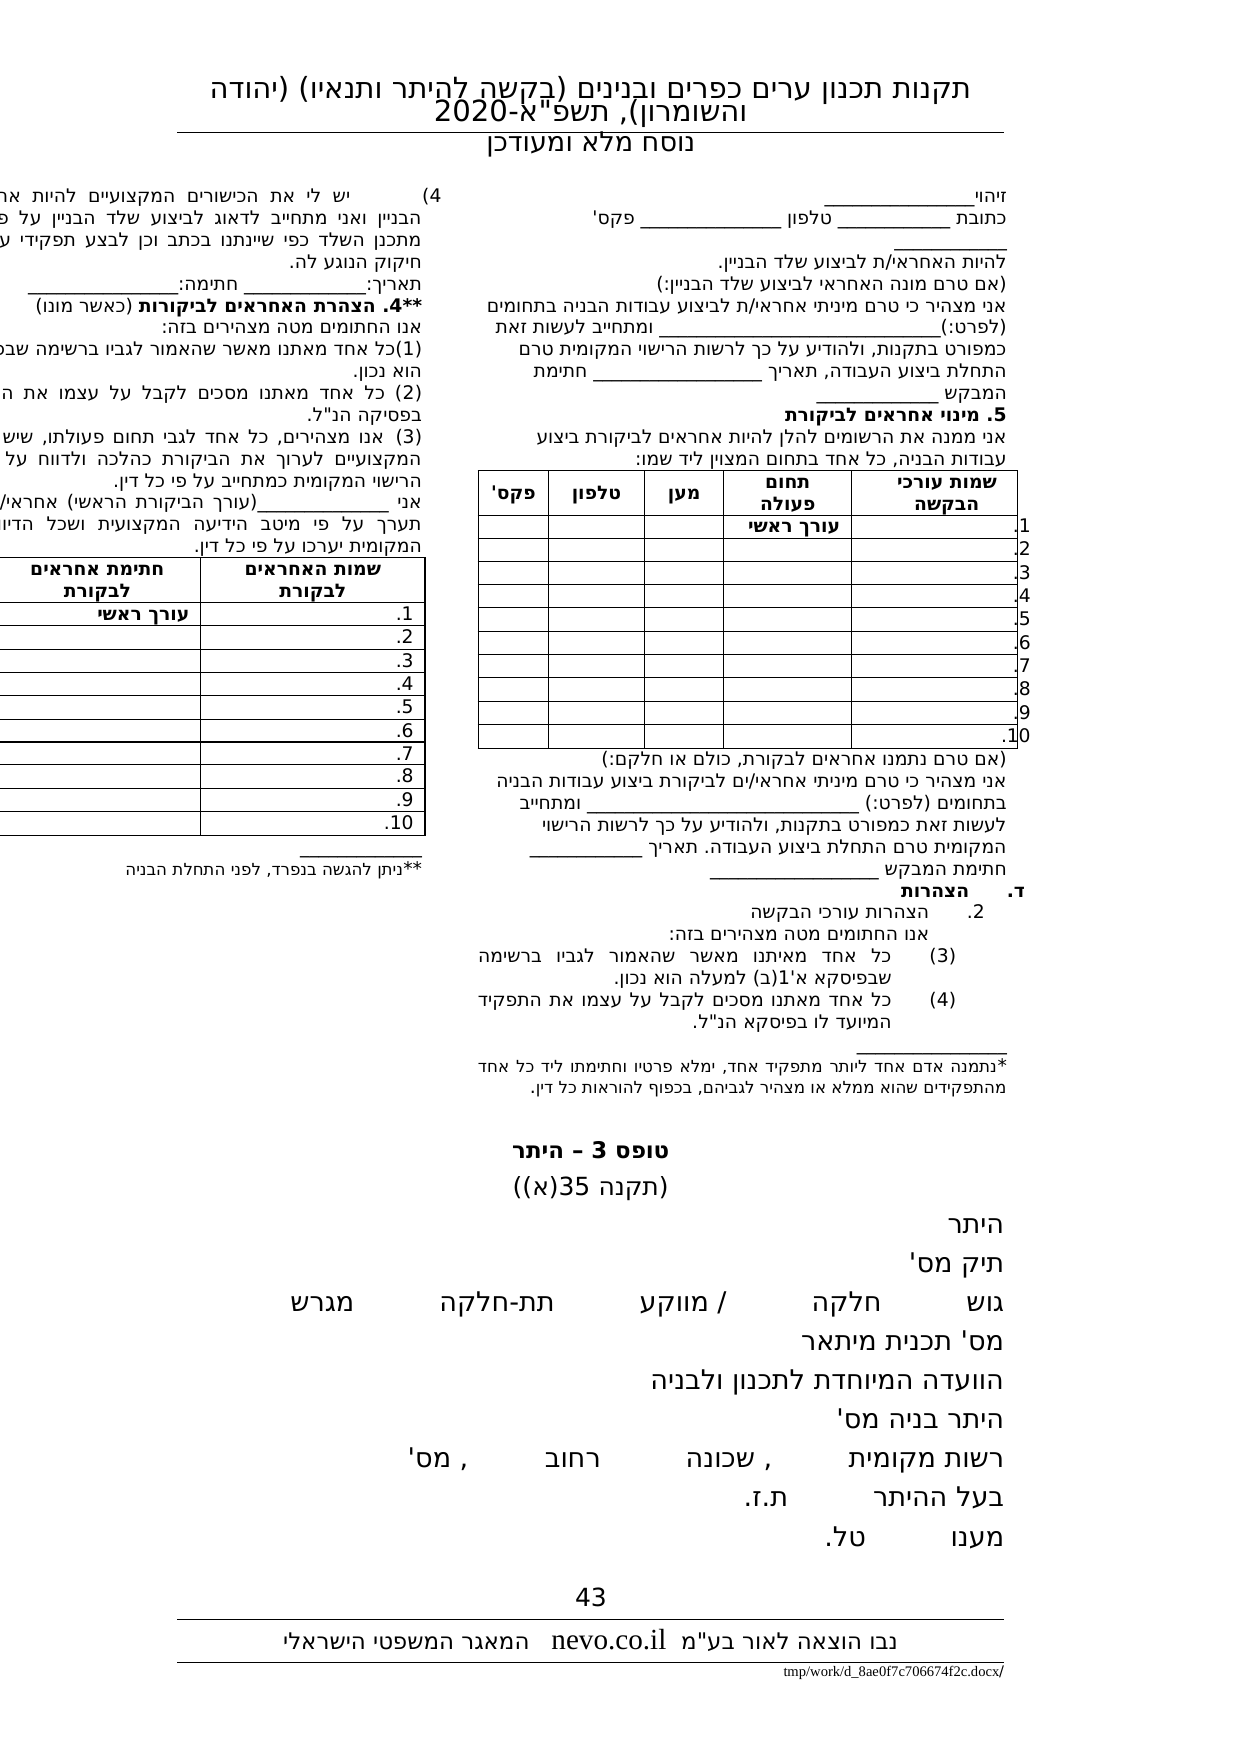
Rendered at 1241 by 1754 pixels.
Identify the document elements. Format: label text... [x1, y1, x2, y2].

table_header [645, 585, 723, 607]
text טופס 3 – היתר [177, 1137, 1004, 1164]
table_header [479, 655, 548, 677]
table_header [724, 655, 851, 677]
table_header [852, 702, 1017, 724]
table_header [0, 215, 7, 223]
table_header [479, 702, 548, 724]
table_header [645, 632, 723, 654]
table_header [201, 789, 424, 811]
text תיק מס' [177, 1247, 1004, 1279]
text הוועדה המיוחדת לתכנון ולבניה [177, 1364, 1004, 1396]
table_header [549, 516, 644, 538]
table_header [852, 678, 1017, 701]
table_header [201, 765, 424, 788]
text (תקנה 35(א)) [177, 1172, 1004, 1201]
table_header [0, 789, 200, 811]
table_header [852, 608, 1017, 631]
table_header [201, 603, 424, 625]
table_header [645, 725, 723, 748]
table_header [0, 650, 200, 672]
text היתר [177, 1208, 1004, 1240]
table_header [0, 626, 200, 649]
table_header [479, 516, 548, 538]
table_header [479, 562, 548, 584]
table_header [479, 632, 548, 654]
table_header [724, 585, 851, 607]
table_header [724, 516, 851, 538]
text היתר בניה מס' [177, 1404, 1004, 1435]
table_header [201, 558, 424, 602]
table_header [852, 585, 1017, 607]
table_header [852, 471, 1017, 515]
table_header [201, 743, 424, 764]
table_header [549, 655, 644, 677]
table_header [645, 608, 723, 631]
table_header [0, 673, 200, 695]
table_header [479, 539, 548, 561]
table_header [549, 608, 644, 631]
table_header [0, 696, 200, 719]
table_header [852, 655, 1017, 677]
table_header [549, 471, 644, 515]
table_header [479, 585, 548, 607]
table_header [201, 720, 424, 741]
text מענו טל. [177, 1521, 1004, 1552]
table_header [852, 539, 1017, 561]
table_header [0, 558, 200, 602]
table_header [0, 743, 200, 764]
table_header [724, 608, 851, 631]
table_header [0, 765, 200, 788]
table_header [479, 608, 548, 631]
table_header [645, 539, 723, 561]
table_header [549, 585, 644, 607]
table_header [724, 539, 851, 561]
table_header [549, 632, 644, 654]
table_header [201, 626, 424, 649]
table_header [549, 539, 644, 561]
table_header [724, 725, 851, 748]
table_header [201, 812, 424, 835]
text בעל ההיתר ת.ז. [177, 1482, 1004, 1513]
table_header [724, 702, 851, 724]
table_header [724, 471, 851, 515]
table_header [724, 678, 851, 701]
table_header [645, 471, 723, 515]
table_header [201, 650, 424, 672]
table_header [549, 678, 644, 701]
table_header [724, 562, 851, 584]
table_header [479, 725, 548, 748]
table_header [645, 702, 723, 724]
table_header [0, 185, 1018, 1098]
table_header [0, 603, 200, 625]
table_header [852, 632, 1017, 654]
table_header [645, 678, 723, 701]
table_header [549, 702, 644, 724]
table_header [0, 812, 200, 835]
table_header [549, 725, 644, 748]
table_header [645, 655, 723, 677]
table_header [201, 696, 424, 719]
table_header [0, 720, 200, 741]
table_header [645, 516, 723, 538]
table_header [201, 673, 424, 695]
text גוש חלקה / מווקע תת-חלקה מגרש [177, 1286, 1004, 1318]
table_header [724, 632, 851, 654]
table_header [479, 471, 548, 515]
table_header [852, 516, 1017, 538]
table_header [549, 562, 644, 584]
text מס' תכנית מיתאר [177, 1326, 1004, 1357]
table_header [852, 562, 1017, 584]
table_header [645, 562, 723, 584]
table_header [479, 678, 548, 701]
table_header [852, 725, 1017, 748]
text רשות מקומית , שכונה רחוב , מס' [177, 1443, 1004, 1474]
